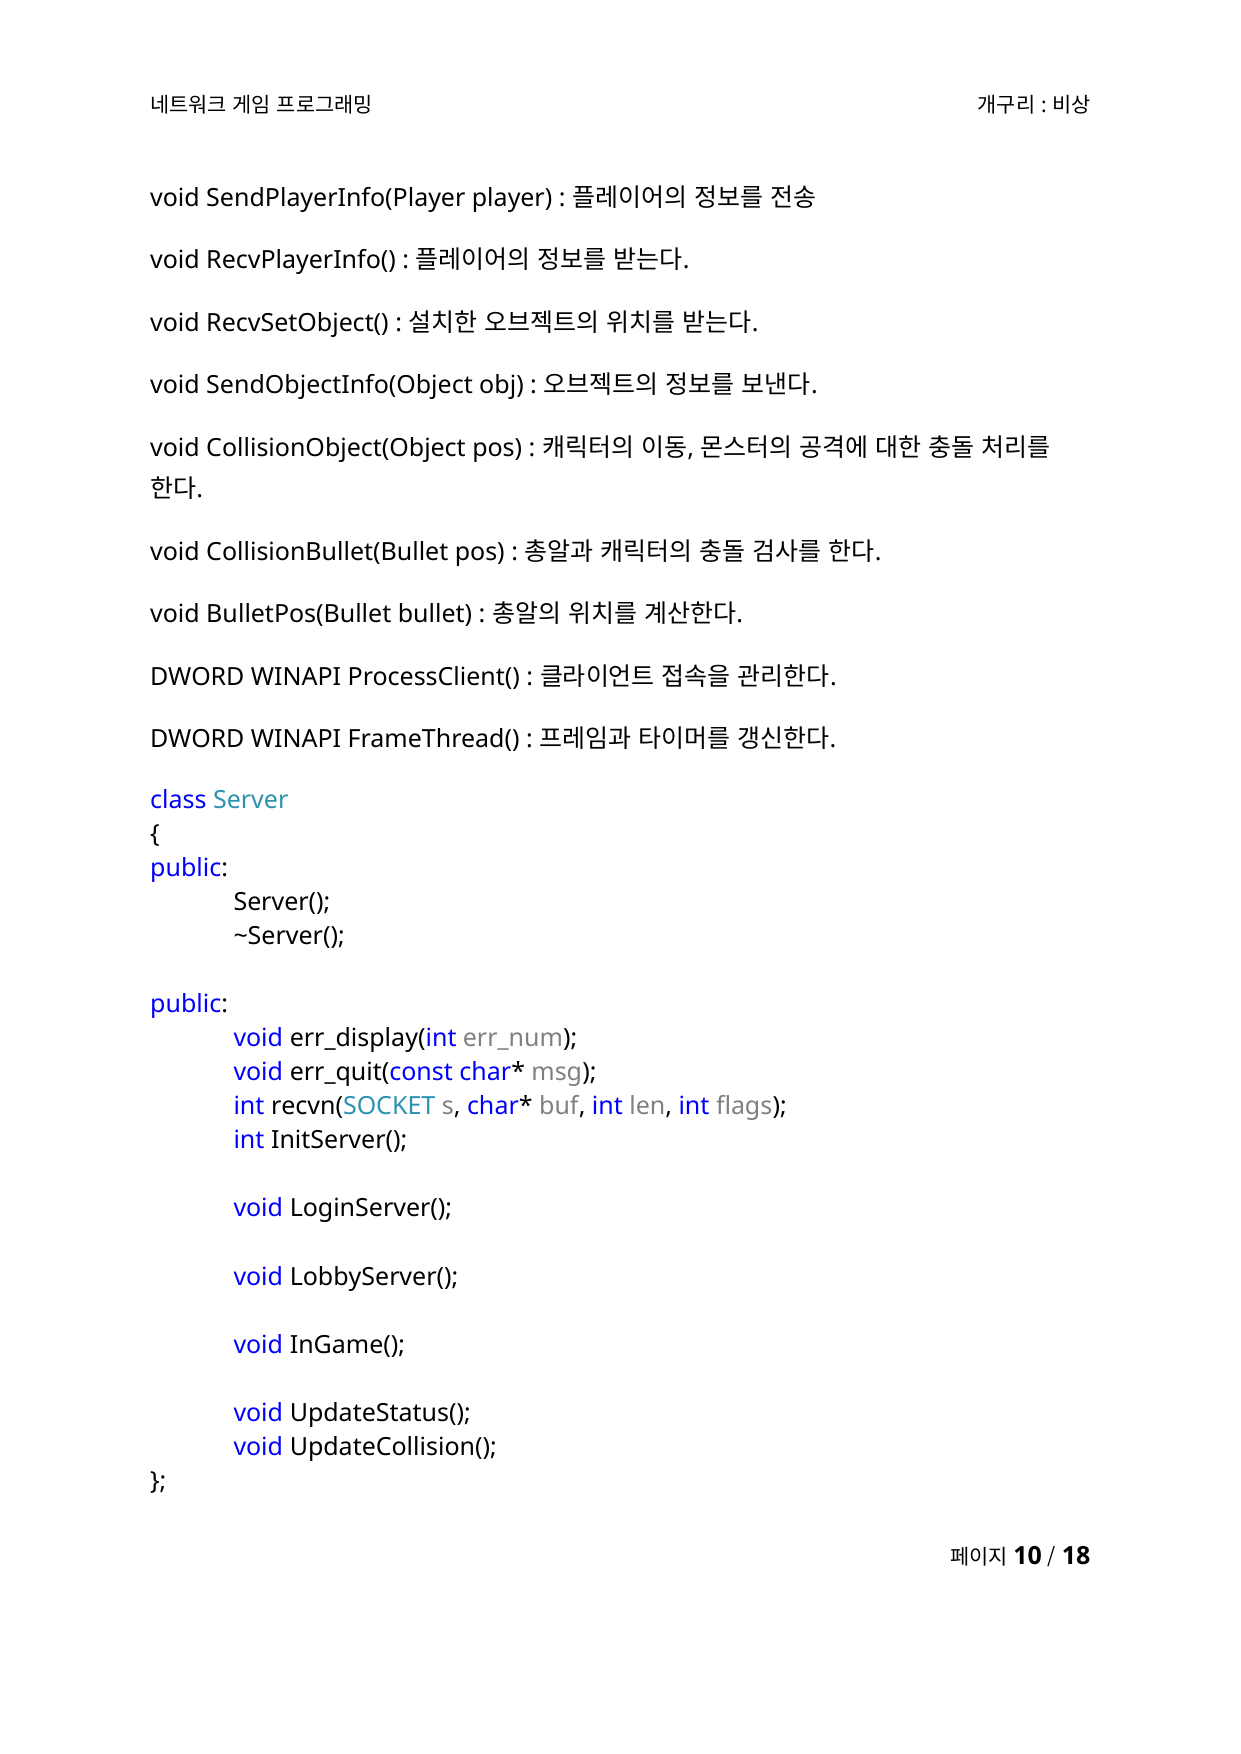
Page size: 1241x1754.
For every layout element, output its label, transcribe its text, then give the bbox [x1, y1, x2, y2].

text { [150, 815, 1090, 849]
text void SendPlayerInfo(Player player) : 플레이어의 정보를 전송 [150, 177, 1090, 213]
text void SendObjectInfo(Object obj) : 오브젝트의 정보를 보낸다. [150, 365, 1090, 401]
text public: [150, 849, 1090, 883]
text Server(); [150, 883, 1090, 918]
text }; [150, 1463, 1090, 1497]
text class Server [150, 781, 1090, 815]
text DWORD WINAPI FrameThread() : 프레임과 타이머를 갱신한다. [150, 719, 1090, 755]
text void err_quit(const char* msg); [150, 1054, 1090, 1088]
text void LoginServer(); [150, 1190, 1090, 1224]
text void CollisionObject(Object pos) : 캐릭터의 이동, 몬스터의 공격에 대한 충돌 처리를 한다. [150, 427, 1090, 505]
text int InitServer(); [150, 1122, 1090, 1156]
text void CollisionBullet(Bullet pos) : 총알과 캐릭터의 충돌 검사를 한다. [150, 531, 1090, 568]
text void RecvSetObject() : 설치한 오브젝트의 위치를 받는다. [150, 302, 1090, 338]
text void LobbyServer(); [150, 1258, 1090, 1292]
text ~Server(); [150, 918, 1090, 952]
text void err_display(int err_num); [150, 1020, 1090, 1054]
text void InGame(); [150, 1326, 1090, 1360]
text DWORD WINAPI ProcessClient() : 클라이언트 접속을 관리한다. [150, 656, 1090, 693]
text void UpdateCollision(); [150, 1428, 1090, 1463]
text public: [150, 986, 1090, 1020]
text void UpdateStatus(); [150, 1394, 1090, 1428]
text int recvn(SOCKET s, char* buf, int len, int flags); [150, 1088, 1090, 1122]
text void BulletPos(Bullet bullet) : 총알의 위치를 계산한다. [150, 594, 1090, 630]
text void RecvPlayerInfo() : 플레이어의 정보를 받는다. [150, 240, 1090, 276]
